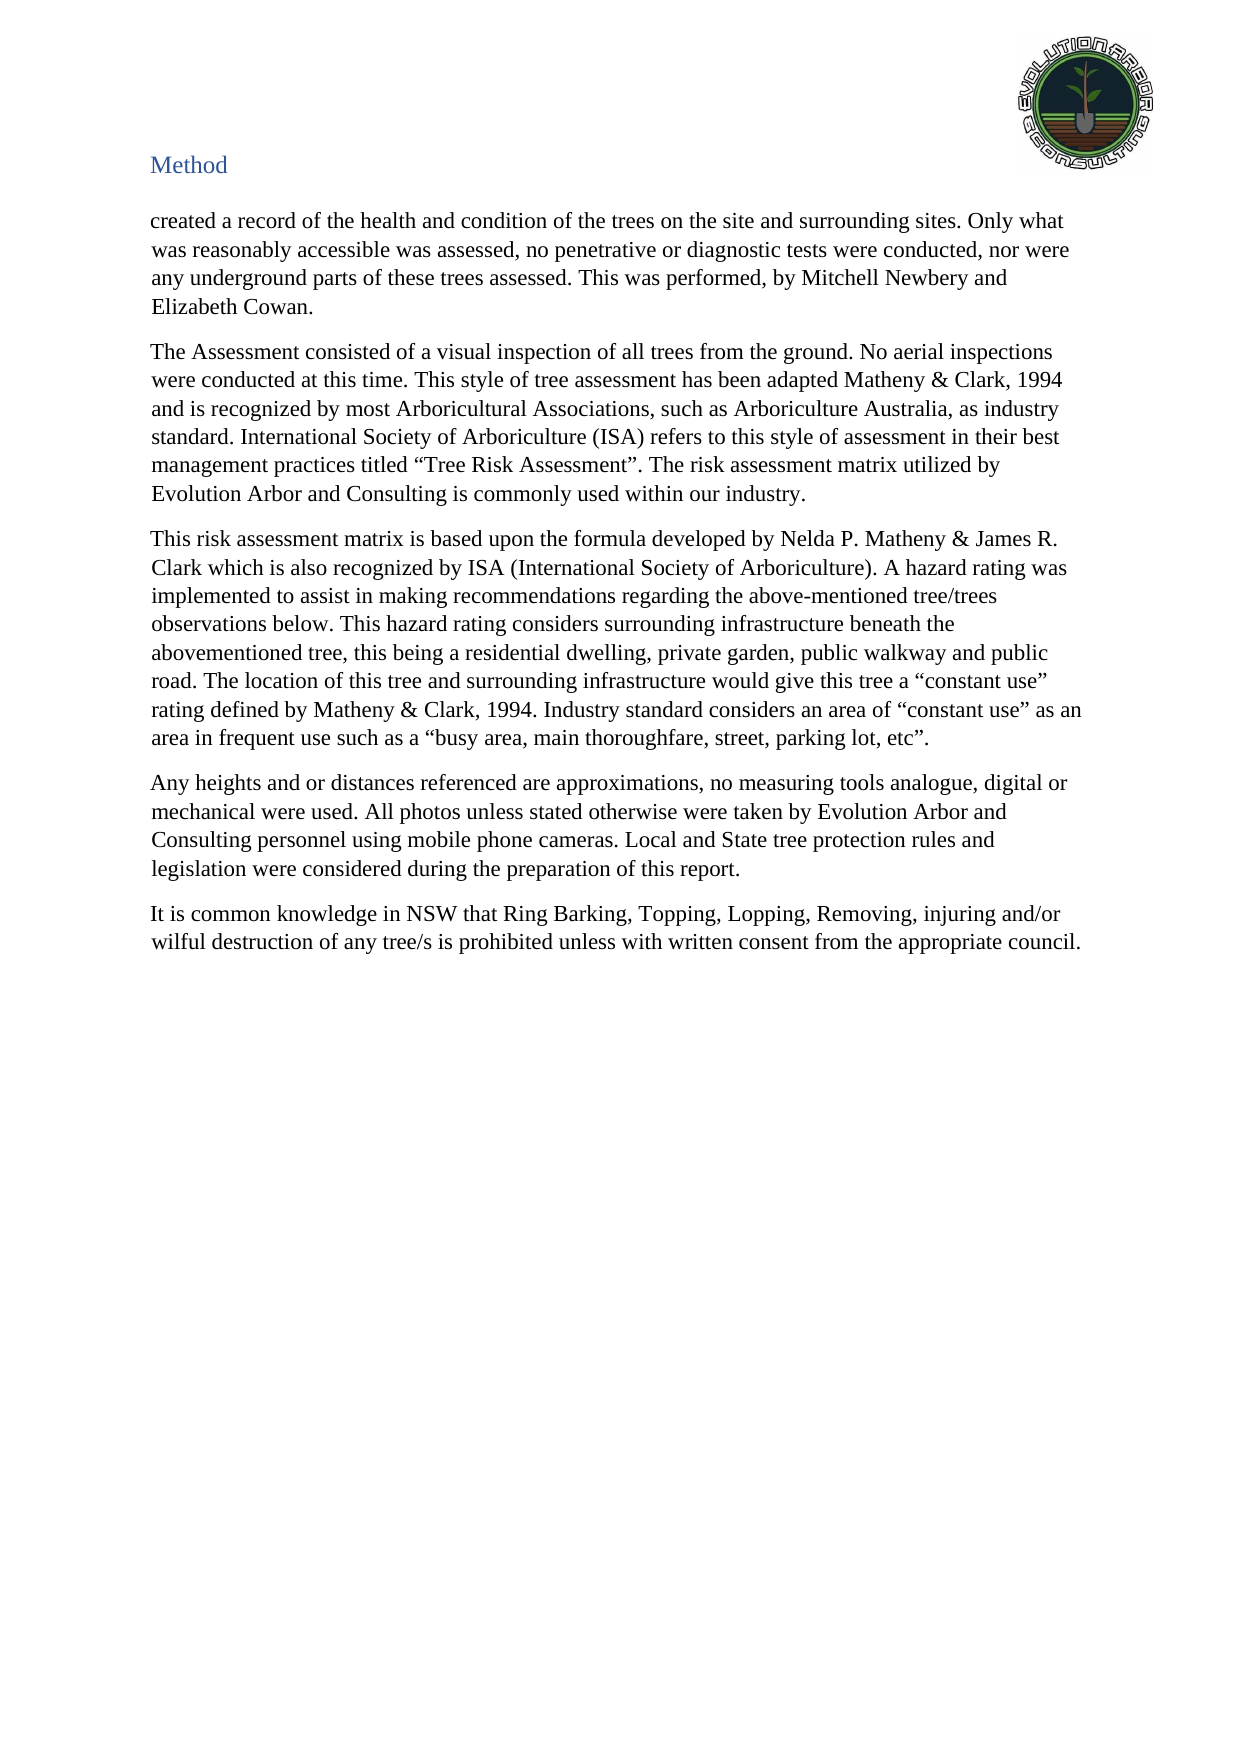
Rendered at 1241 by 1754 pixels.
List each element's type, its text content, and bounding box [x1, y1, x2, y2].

text It is common knowledge in NSW that Ring Barking, Topping, Lopping, Removing, injuring and/or wilful destruction of any tree/s is prohibited unless with written consent from the appropriate council. [150, 900, 1090, 954]
picture [1016, 36, 1154, 174]
text Any heights and or distances referenced are approximations, no measuring tools analogue, digital or mechanical were used. All photos unless stated otherwise were taken by Evolution Arbor and Consulting personnel using mobile phone cameras. Local and State tree protection rules and legislation were considered during the preparation of this report. [150, 769, 1090, 881]
subtitle Method [150, 150, 1090, 179]
text The Assessment consisted of a visual inspection of all trees from the ground. No aerial inspections were conducted at this time. This style of tree assessment has been adapted Matheny & Clark, 1994 and is recognized by most Arboricultural Associations, such as Arboriculture Australia, as industry standard. International Society of Arboriculture (ISA) refers to this style of assessment in their best management practices titled “Tree Risk Assessment”. The risk assessment matrix utilized by Evolution Arbor and Consulting is commonly used within our industry. [150, 338, 1090, 506]
text This risk assessment matrix is based upon the formula developed by Nelda P. Matheny & James R. Clark which is also recognized by ISA (International Society of Arboriculture). A hazard rating was implemented to assist in making recommendations regarding the above-mentioned tree/trees observations below. This hazard rating considers surrounding infrastructure beneath the abovementioned tree, this being a residential dwelling, private garden, public walkway and public road. The location of this tree and surrounding infrastructure would give this tree a “constant use” rating defined by Matheny & Clark, 1994. Industry standard considers an area of “constant use” as an area in frequent use such as a “busy area, main thoroughfare, street, parking lot, etc”. [150, 525, 1090, 751]
text created a record of the health and condition of the trees on the site and surrounding sites. Only what was reasonably accessible was assessed, no penetrative or diagnostic tests were conducted, nor were any underground parts of these trees assessed. This was performed, by Mitchell Newbery and Elizabeth Cowan. [150, 207, 1090, 319]
